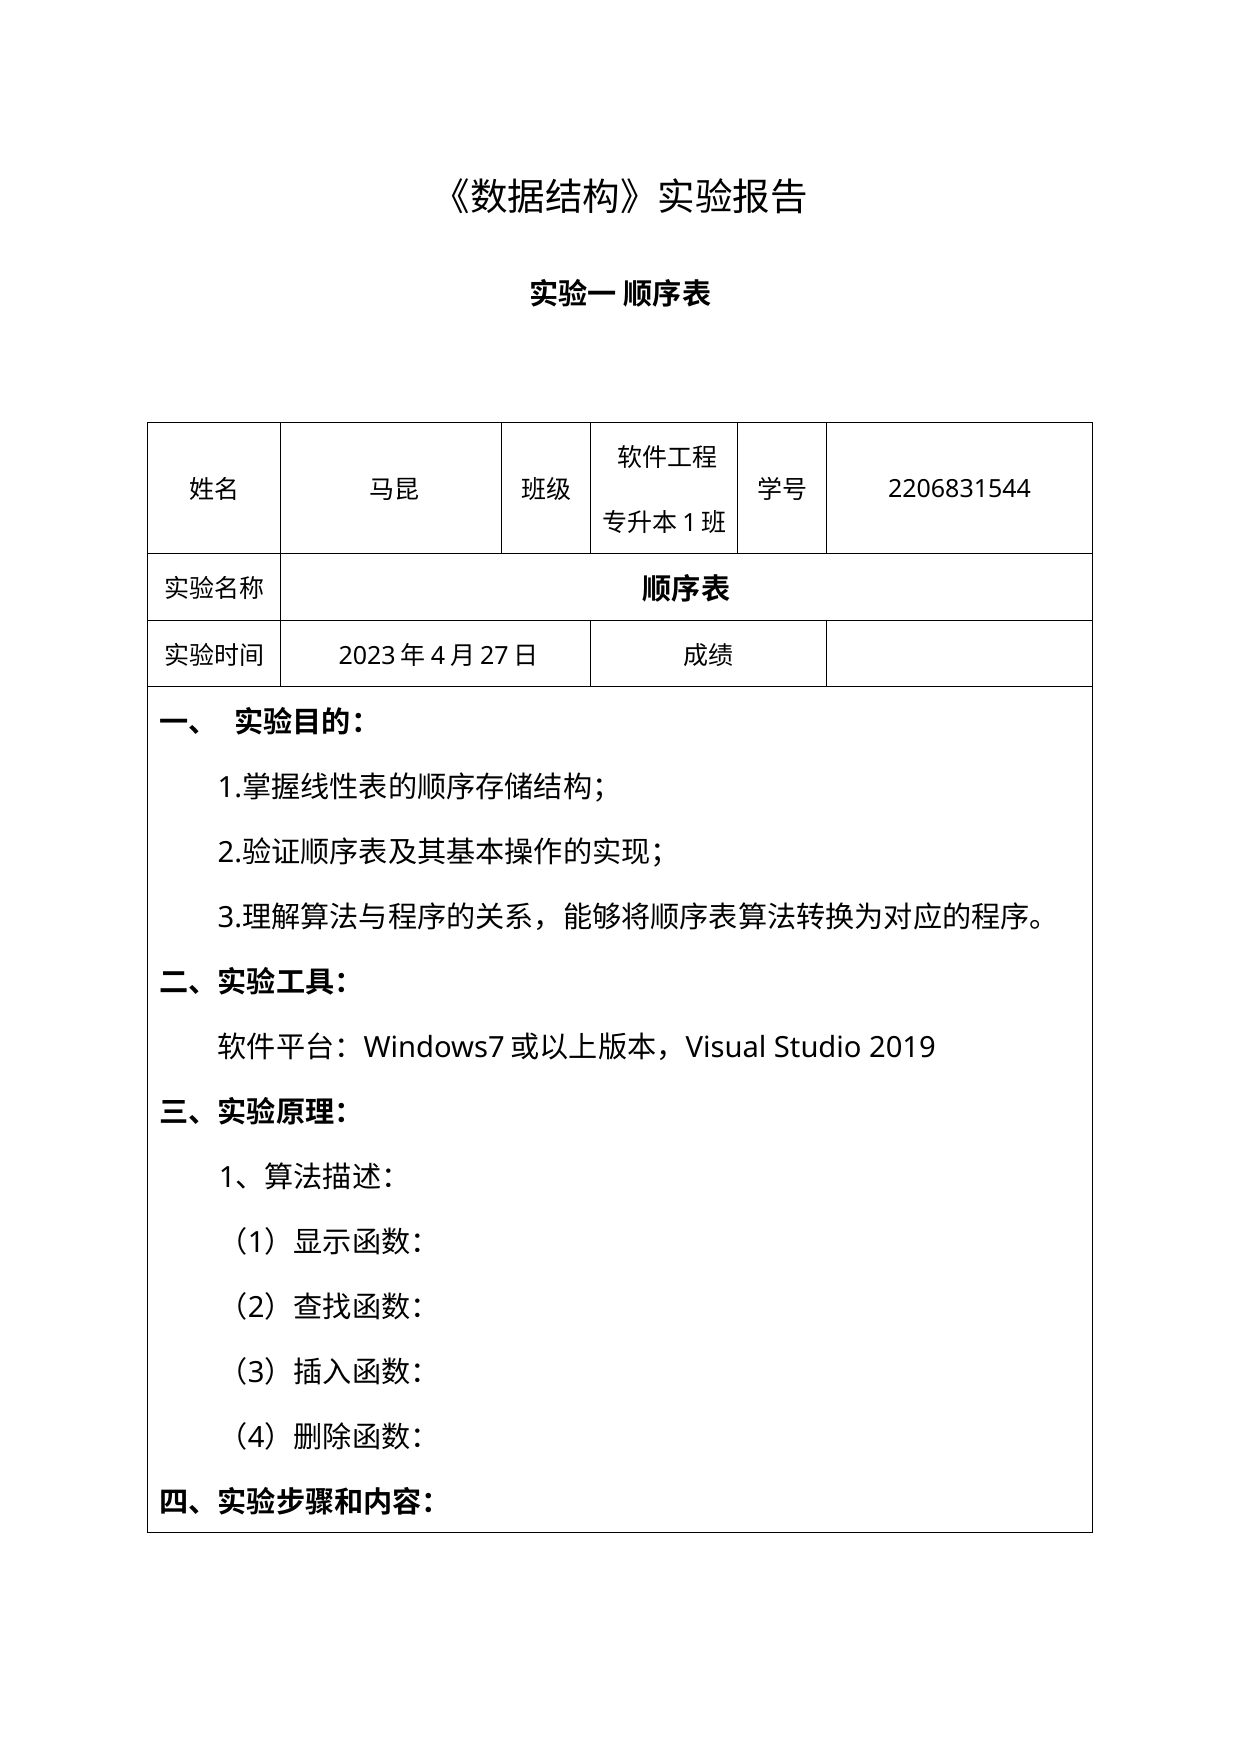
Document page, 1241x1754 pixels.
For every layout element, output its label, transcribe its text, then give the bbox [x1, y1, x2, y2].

table_cell [827, 621, 1092, 686]
table_header 姓名 [148, 423, 280, 553]
table_cell 实验时间 [148, 621, 280, 686]
table_cell 2023年4月27日 [281, 621, 590, 686]
table_cell 实验名称 [148, 554, 280, 619]
table_header 2206831544 [827, 423, 1092, 553]
table_header 软件工程专升本1班 [591, 423, 737, 553]
table_header 班级 [502, 423, 590, 553]
text 《数据结构》实验报告 [187, 162, 1053, 227]
table_header 马昆 [281, 423, 501, 553]
text 实验一 顺序表 [187, 259, 1053, 324]
table_header 学号 [738, 423, 826, 553]
table_cell 成绩 [591, 621, 826, 686]
table_cell 顺序表 [281, 554, 1092, 619]
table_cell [148, 687, 1092, 1532]
